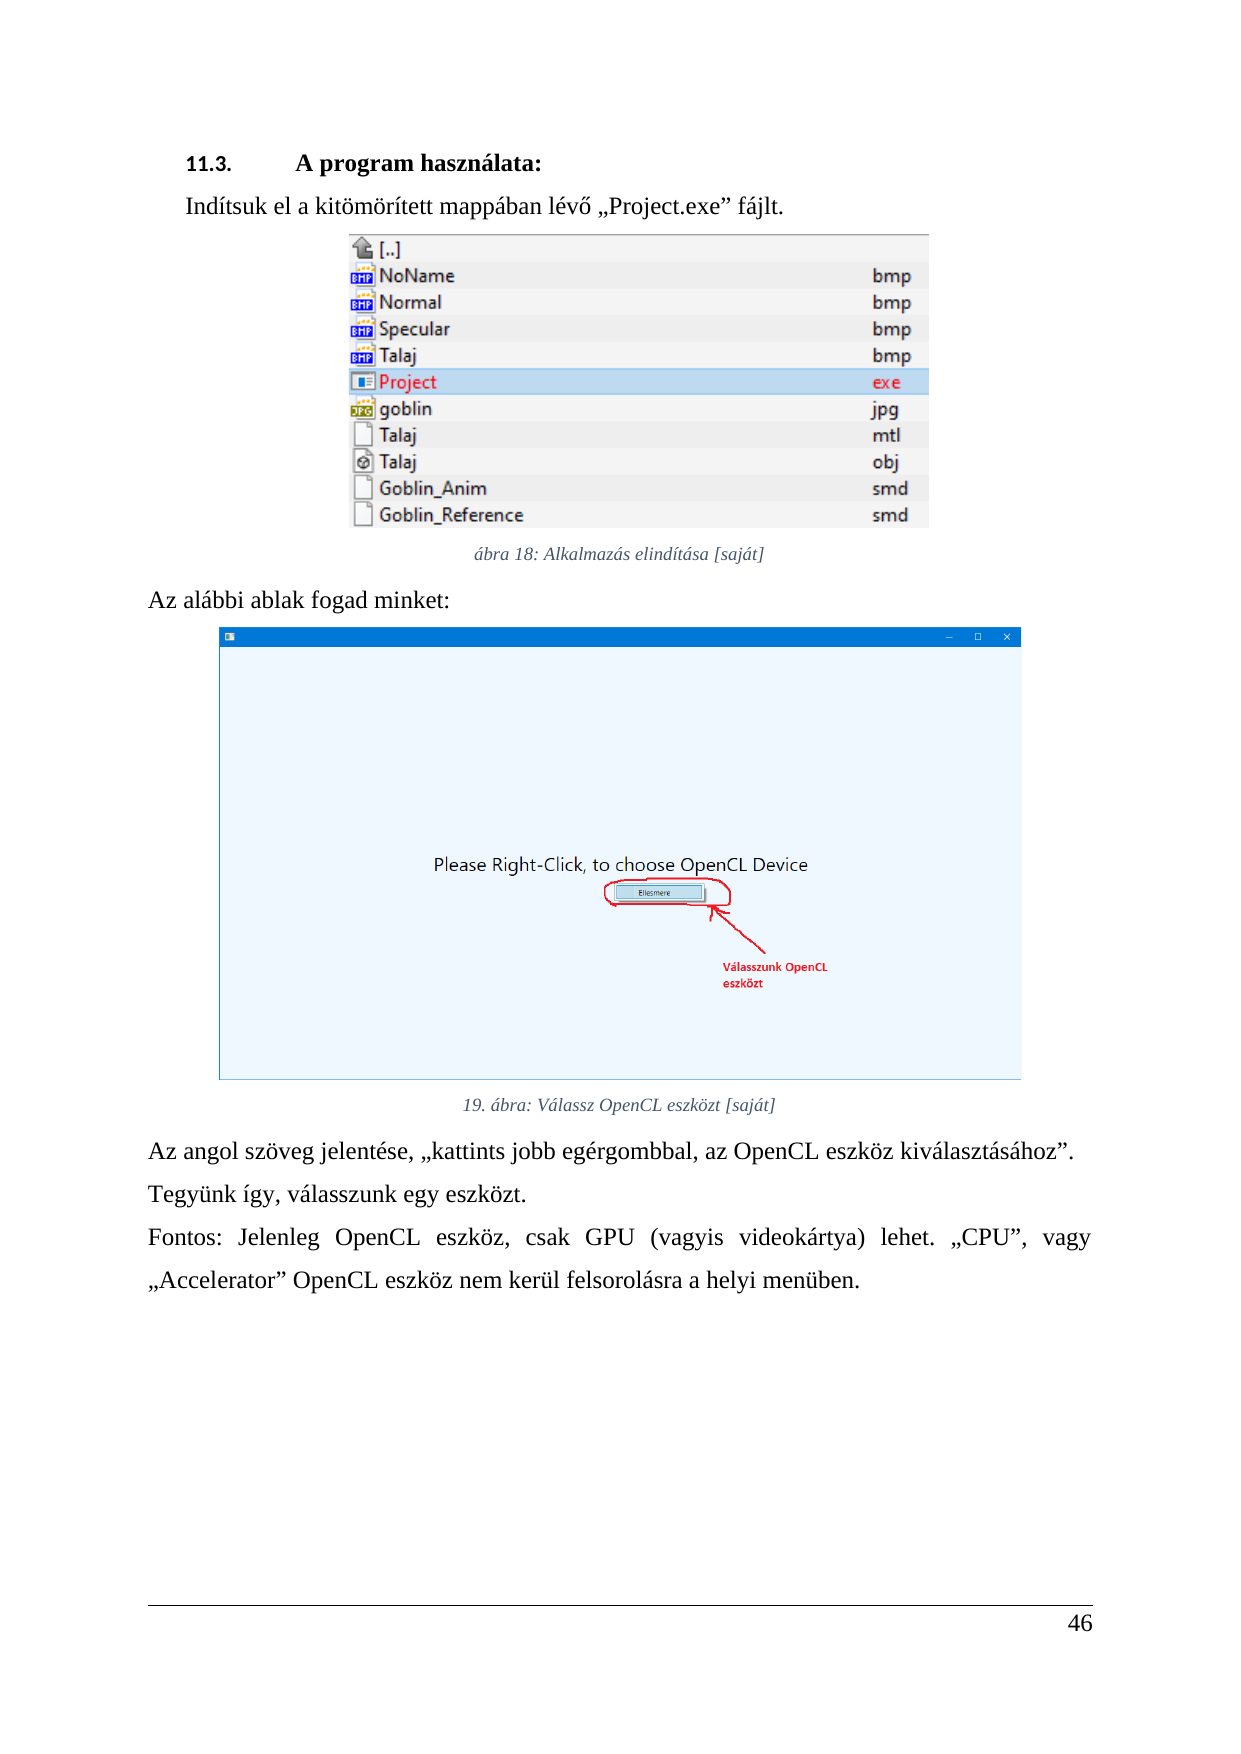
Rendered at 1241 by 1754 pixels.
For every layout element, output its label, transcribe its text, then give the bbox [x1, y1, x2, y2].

picture [348, 234, 929, 528]
picture [219, 627, 1022, 1080]
text Fontos: Jelenleg OpenCL eszköz, csak GPU (vagyis videokártya) lehet. „CPU”, vagy „Accelerator” OpenCL eszköz nem kerül felsorolásra a helyi menüben. [148, 1222, 1093, 1294]
text Tegyünk így, válasszunk egy eszközt. [148, 1179, 1093, 1208]
text Az alábbi ablak fogad minket: [148, 585, 1093, 613]
text Az angol szöveg jelentése, „kattints jobb egérgombbal, az OpenCL eszköz kiválasztásához”. [148, 1136, 1093, 1165]
text Indítsuk el a kitömörített mappában lévő „Project.exe” fájlt. [185, 191, 1093, 220]
list A program használata: [185, 148, 1093, 177]
